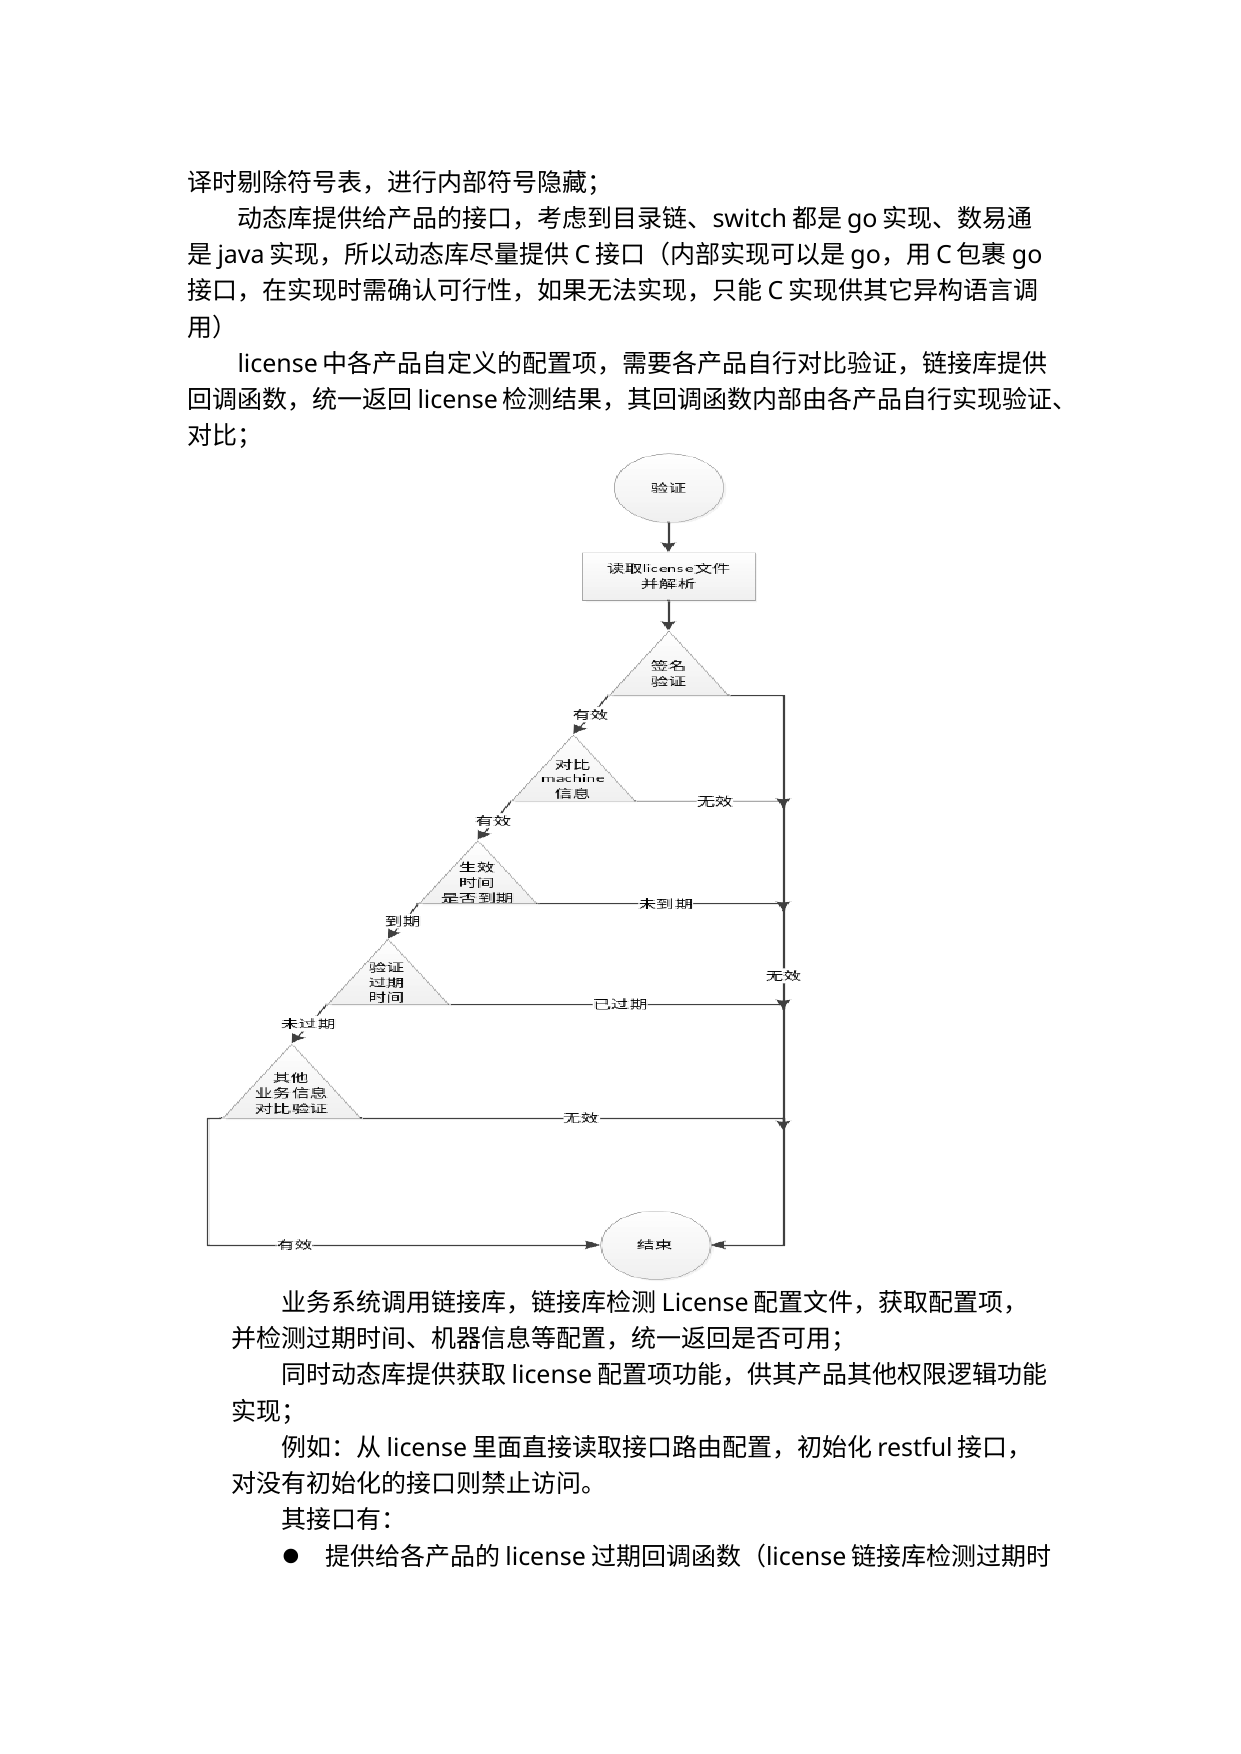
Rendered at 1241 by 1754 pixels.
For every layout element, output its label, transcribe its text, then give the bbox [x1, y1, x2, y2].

text 例如：从license里面直接读取接口路由配置，初始化restful接口，对没有初始化的接口则禁止访问。 [231, 1427, 1053, 1500]
text 同时动态库提供获取license配置项功能，供其产品其他权限逻辑功能实现； [231, 1355, 1053, 1427]
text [187, 162, 1053, 198]
text 动态库提供给产品的接口，考虑到目录链、switch都是go实现、数易通是java实现，所以动态库尽量提供C接口（内部实现可以是go，用C包裹go接口，在实现时需确认可行性，如果无法实现，只能C实现供其它异构语言调用） [187, 198, 1053, 343]
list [281, 1536, 1053, 1572]
text 其接口有： [231, 1500, 1053, 1536]
text 业务系统调用链接库，链接库检测License配置文件，获取配置项，并检测过期时间、机器信息等配置，统一返回是否可用； [231, 1282, 1053, 1355]
text license中各产品自定义的配置项，需要各产品自行对比验证，链接库提供回调函数，统一返回license检测结果，其回调函数内部由各产品自行实现验证、对比； [187, 343, 1053, 452]
